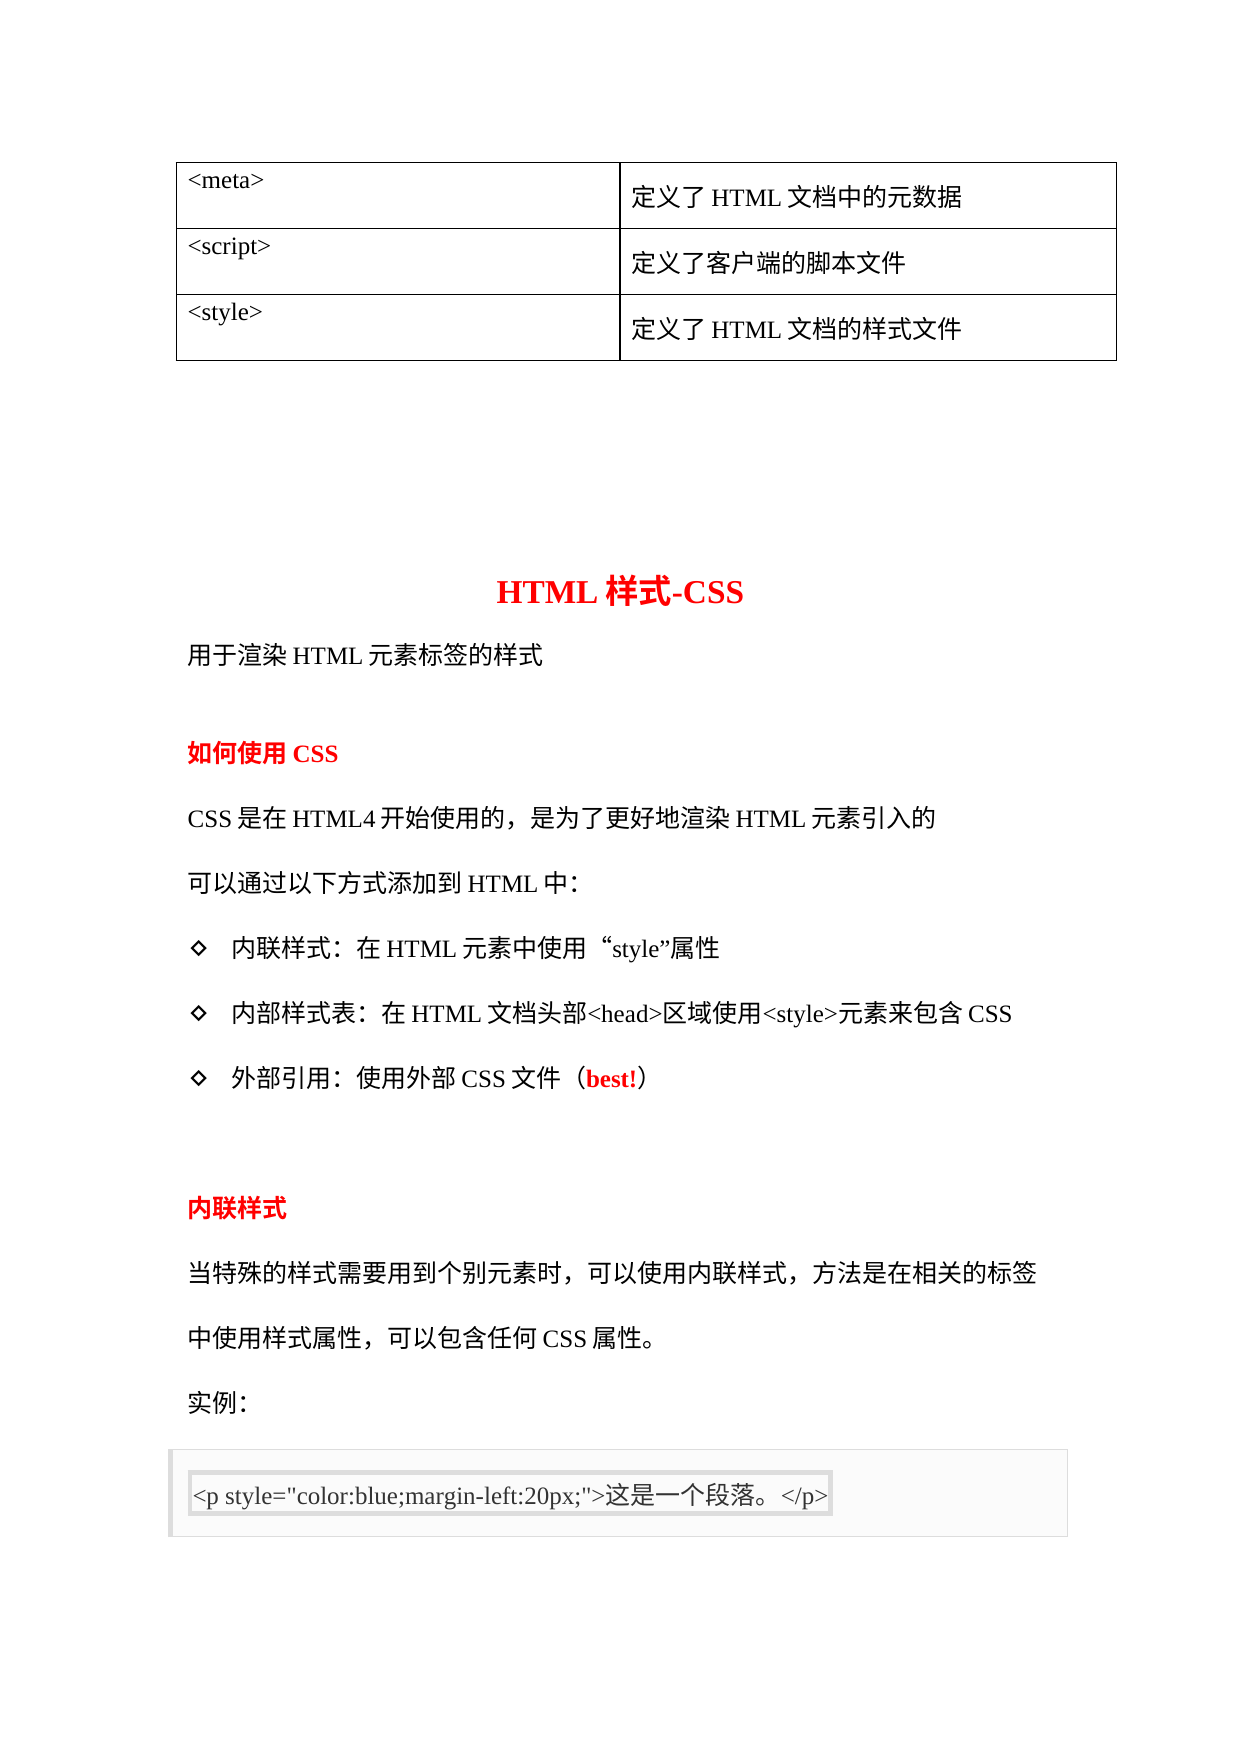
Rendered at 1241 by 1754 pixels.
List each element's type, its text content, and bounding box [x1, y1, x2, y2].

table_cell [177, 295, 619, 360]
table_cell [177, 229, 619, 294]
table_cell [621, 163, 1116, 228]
list 可以通过以下方式添加到HTML中： [187, 849, 1053, 914]
list 当特殊的样式需要用到个别元素时，可以使用内联样式，方法是在相关的标签中使用样式属性，可以包含任何CSS属性。 [187, 1239, 1053, 1369]
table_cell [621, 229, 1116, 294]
text <p style="color:blue;margin-left:20px;">这是一个段落。</p> [173, 1450, 1067, 1536]
list 外部引用：使用外部CSS文件（best!） [187, 1044, 1053, 1109]
list 实例： [187, 1369, 1053, 1434]
list 如何使用CSS [187, 719, 1053, 784]
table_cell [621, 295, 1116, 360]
list CSS是在HTML4开始使用的，是为了更好地渲染HTML元素引入的 [187, 784, 1053, 849]
list 内部样式表：在HTML文档头部<head>区域使用<style>元素来包含CSS [187, 979, 1053, 1044]
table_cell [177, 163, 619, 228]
list 内联样式：在HTML元素中使用“style”属性 [187, 914, 1053, 979]
list 用于渲染HTML元素标签的样式 [187, 621, 1053, 686]
list 内联样式 [187, 1174, 1053, 1239]
list HTML样式-CSS [187, 556, 1053, 621]
